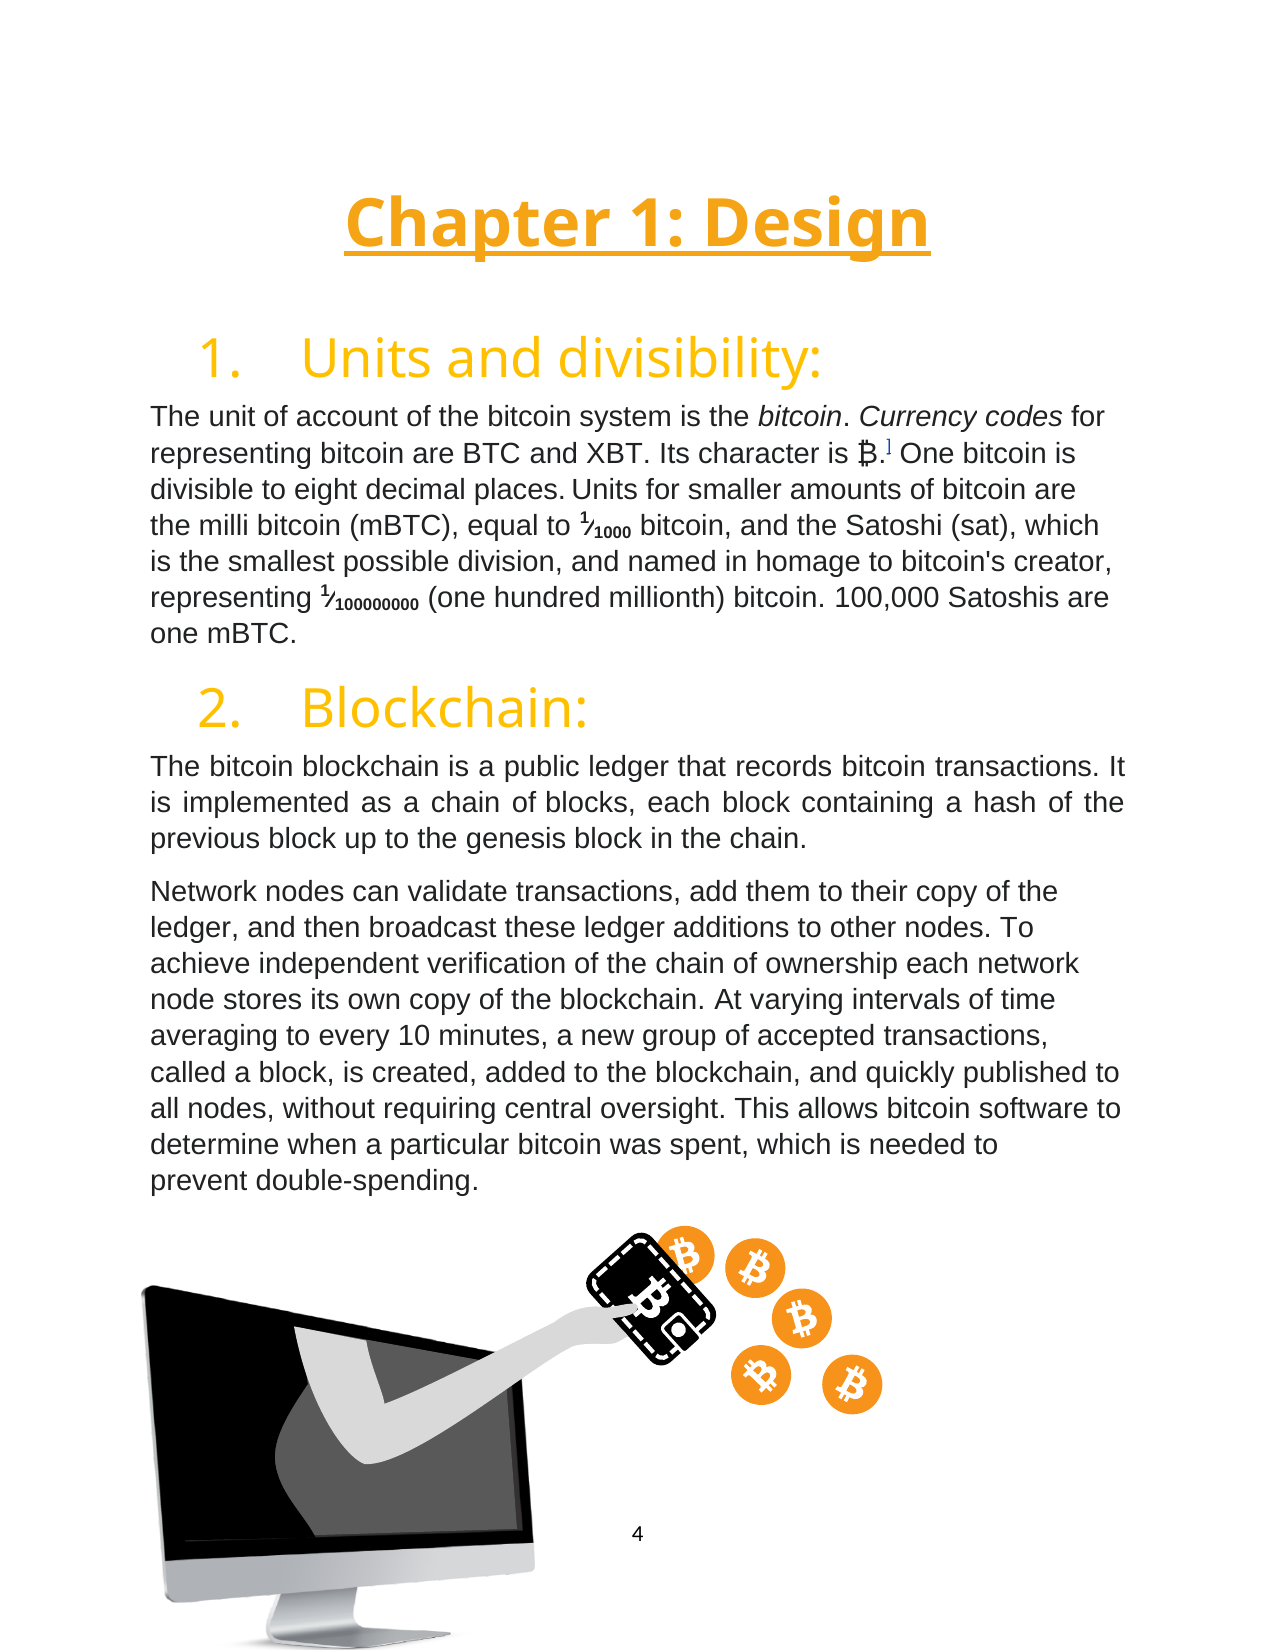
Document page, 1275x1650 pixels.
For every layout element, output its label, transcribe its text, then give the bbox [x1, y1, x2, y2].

text The bitcoin blockchain is a public ledger that records bitcoin transactions. It is implemented as a chain of blocks, each block containing a hash of the previous block up to the genesis block in the chain. [150, 818, 1125, 854]
list Units and divisibility: [197, 320, 1125, 394]
text Network nodes can validate transactions, add them to their copy of the ledger, and then broadcast these ledger additions to other nodes. To achieve independent verification of the chain of ownership each network node stores its own copy of the blockchain. At varying intervals of time averaging to every 10 minutes, a new group of accepted transactions, called a block, is created, added to the blockchain, and quickly published to all nodes, without requiring central oversight. This allows bitcoin software to determine when a particular bitcoin was spent, which is needed to prevent double-spending. [150, 874, 1125, 1197]
list Blockchain: [197, 669, 1125, 743]
subtitle Chapter 1: Design [150, 175, 1125, 266]
picture [141, 1285, 535, 1650]
text The unit of account of the bitcoin system is the bitcoin. Currency codes for representing bitcoin are BTC and XBT. Its character is ₿.] One bitcoin is divisible to eight decimal places. Units for smaller amounts of bitcoin are the milli bitcoin (mBTC), equal to 1⁄1000 bitcoin, and the Satoshi (sat), which is the smallest possible division, and named in homage to bitcoin's creator, representing 1⁄100000000 (one hundred millionth) bitcoin. 100,000 Satoshis are one mBTC. [150, 399, 1125, 650]
